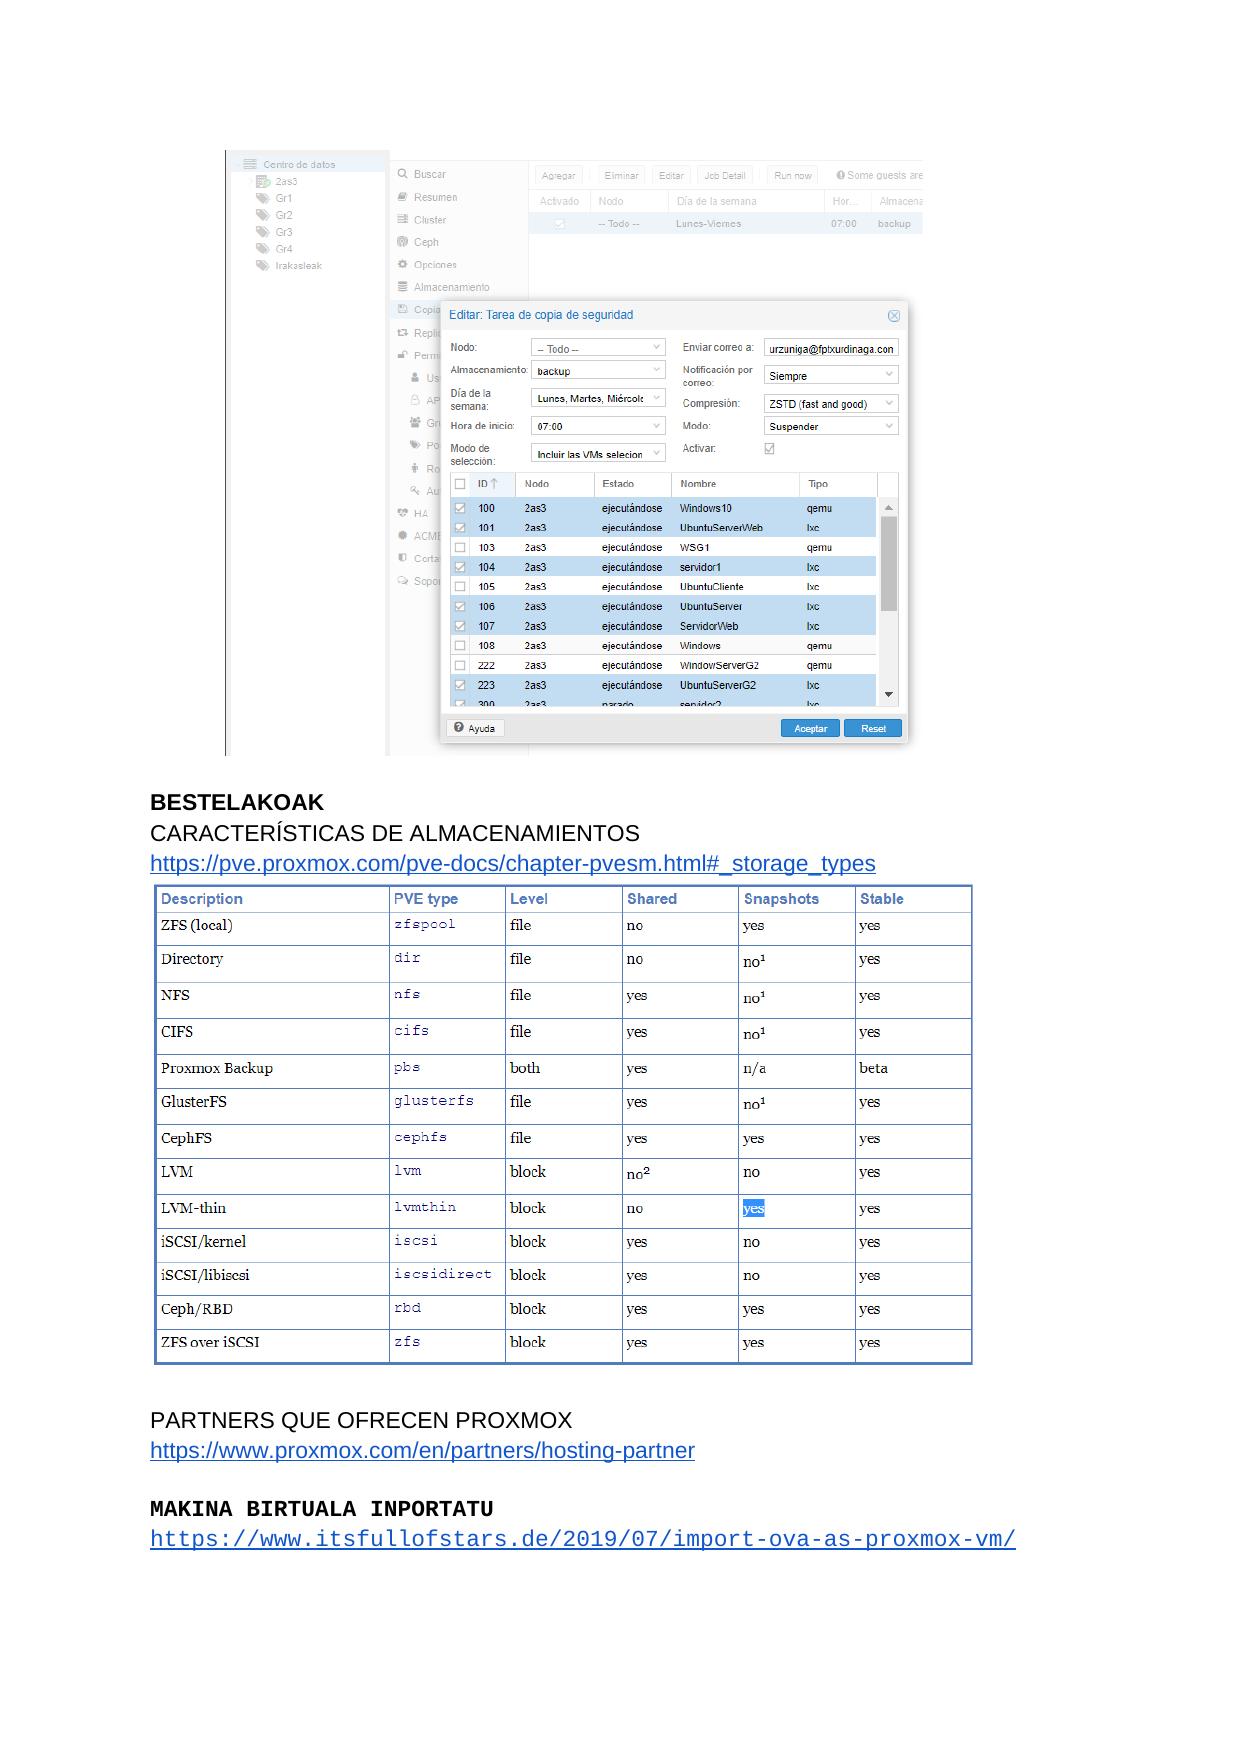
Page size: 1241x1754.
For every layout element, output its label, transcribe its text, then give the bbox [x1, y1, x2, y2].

picture [150, 880, 973, 1373]
picture [225, 150, 923, 756]
text https://www.itsfullofstars.de/2019/07/import-ova-as-proxmox-vm/ [150, 1527, 1090, 1553]
text BESTELAKOAK [150, 789, 1090, 816]
text CARACTERÍSTICAS DE ALMACENAMIENTOS [150, 819, 1090, 846]
text https://pve.proxmox.com/pve-docs/chapter-pvesm.html#_storage_types [150, 850, 1090, 876]
text PARTNERS QUE OFRECEN PROXMOX [150, 1407, 1090, 1433]
text https://www.proxmox.com/en/partners/hosting-partner [150, 1437, 1090, 1463]
text MAKINA BIRTUALA INPORTATU [150, 1498, 1090, 1523]
